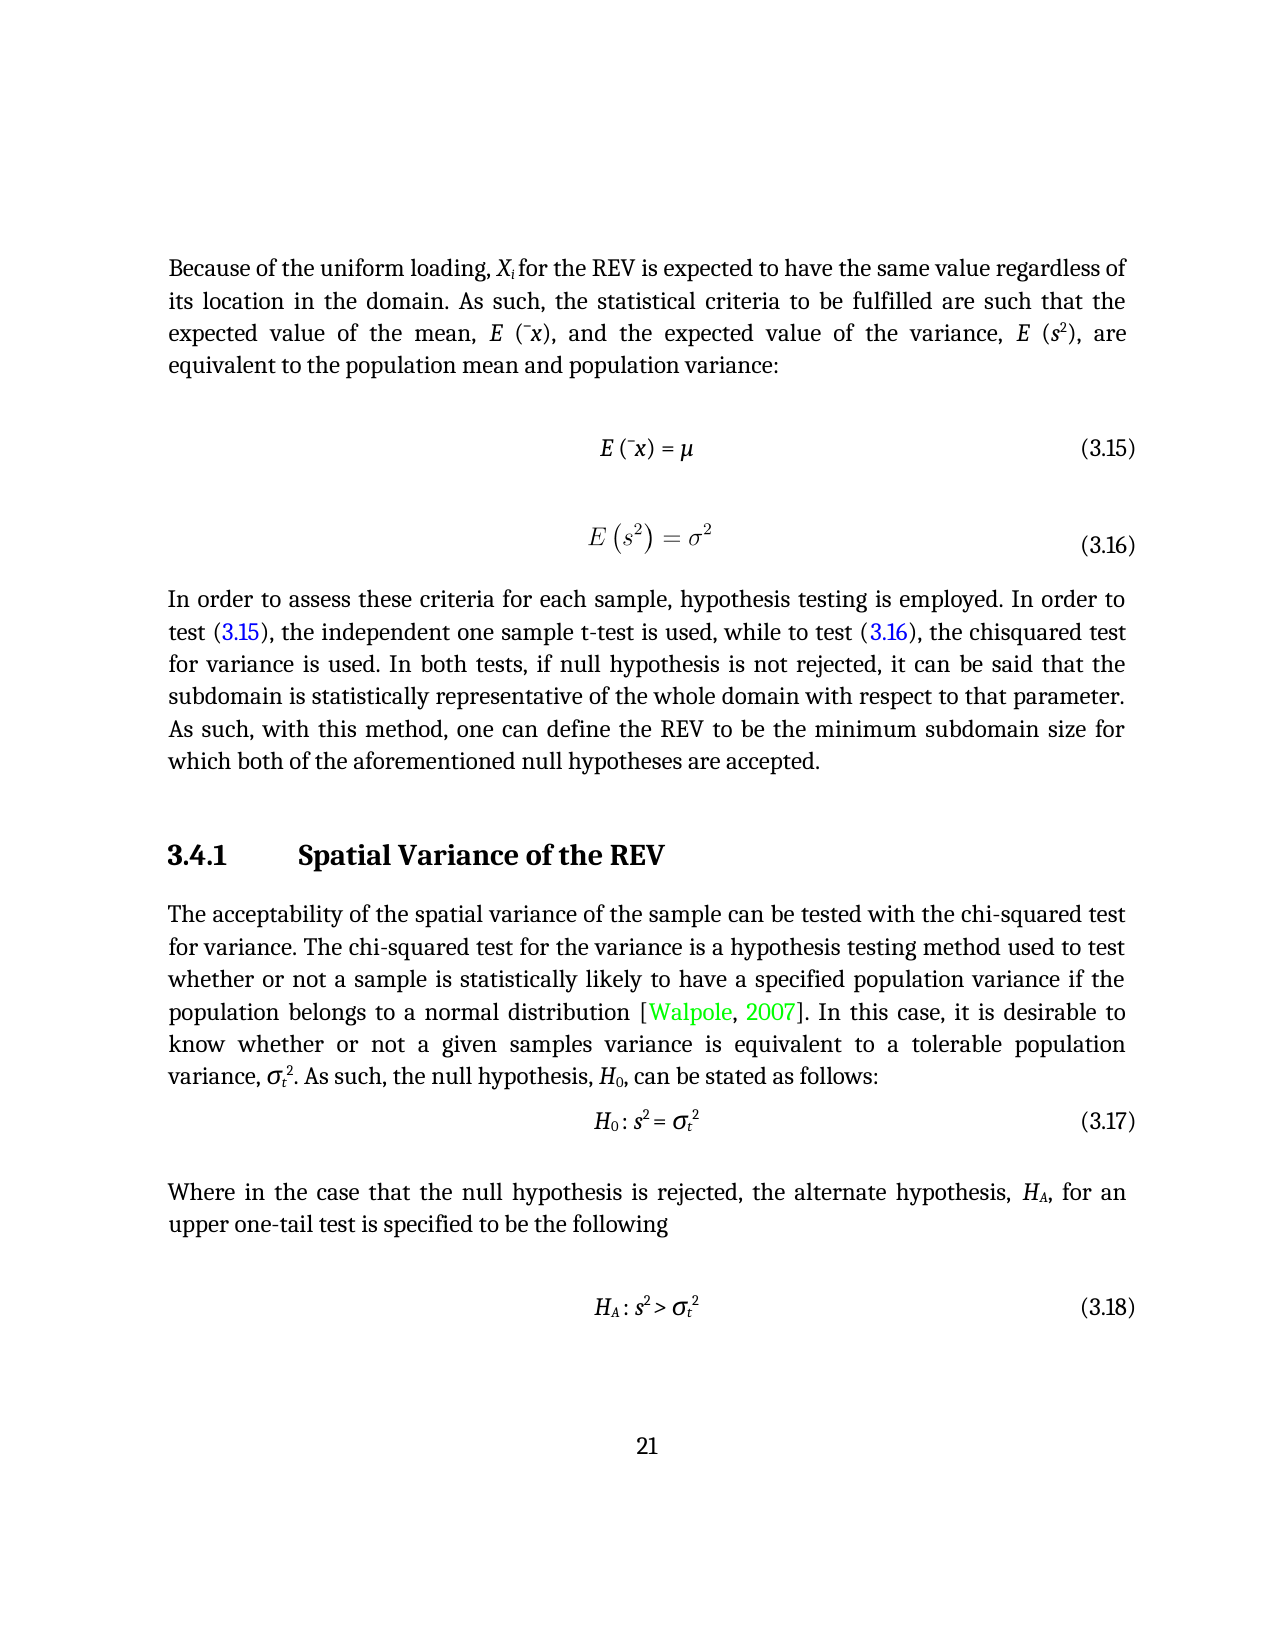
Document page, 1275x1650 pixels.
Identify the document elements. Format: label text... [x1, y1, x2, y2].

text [167, 254, 1127, 380]
text E (¯x) = µ (3.15) [169, 434, 1137, 463]
subtitle 3.4.1 Spatial Variance of the REV [167, 838, 1137, 873]
text H0 : s2 = σt2 (3.17) [169, 1107, 1137, 1135]
text (3.16) [169, 523, 1137, 560]
picture [587, 522, 711, 554]
text HA : s2 > σt2 (3.18) [169, 1293, 1137, 1321]
text The acceptability of the spatial variance of the sample can be tested with the chi-squared test for variance. The chi-squared test for the variance is a hypothesis testing method used to test whether or not a sample is statistically likely to have a specified population variance if the population belongs to a normal distribution [Walpole, 2007]. In this case, it is desirable to know whether or not a given samples variance is equivalent to a tolerable population variance, σt2. As such, the null hypothesis, H0, can be stated as follows: [167, 900, 1127, 1091]
text In order to assess these criteria for each sample, hypothesis testing is employed. In order to test (3.15), the independent one sample t-test is used, while to test (3.16), the chisquared test for variance is used. In both tests, if null hypothesis is not rejected, it can be said that the subdomain is statistically representative of the whole domain with respect to that parameter. As such, with this method, one can define the REV to be the minimum subdomain size for which both of the aforementioned null hypotheses are accepted. [167, 585, 1127, 776]
text Where in the case that the null hypothesis is rejected, the alternate hypothesis, HA, for an upper one-tail test is specified to be the following [167, 1177, 1127, 1238]
